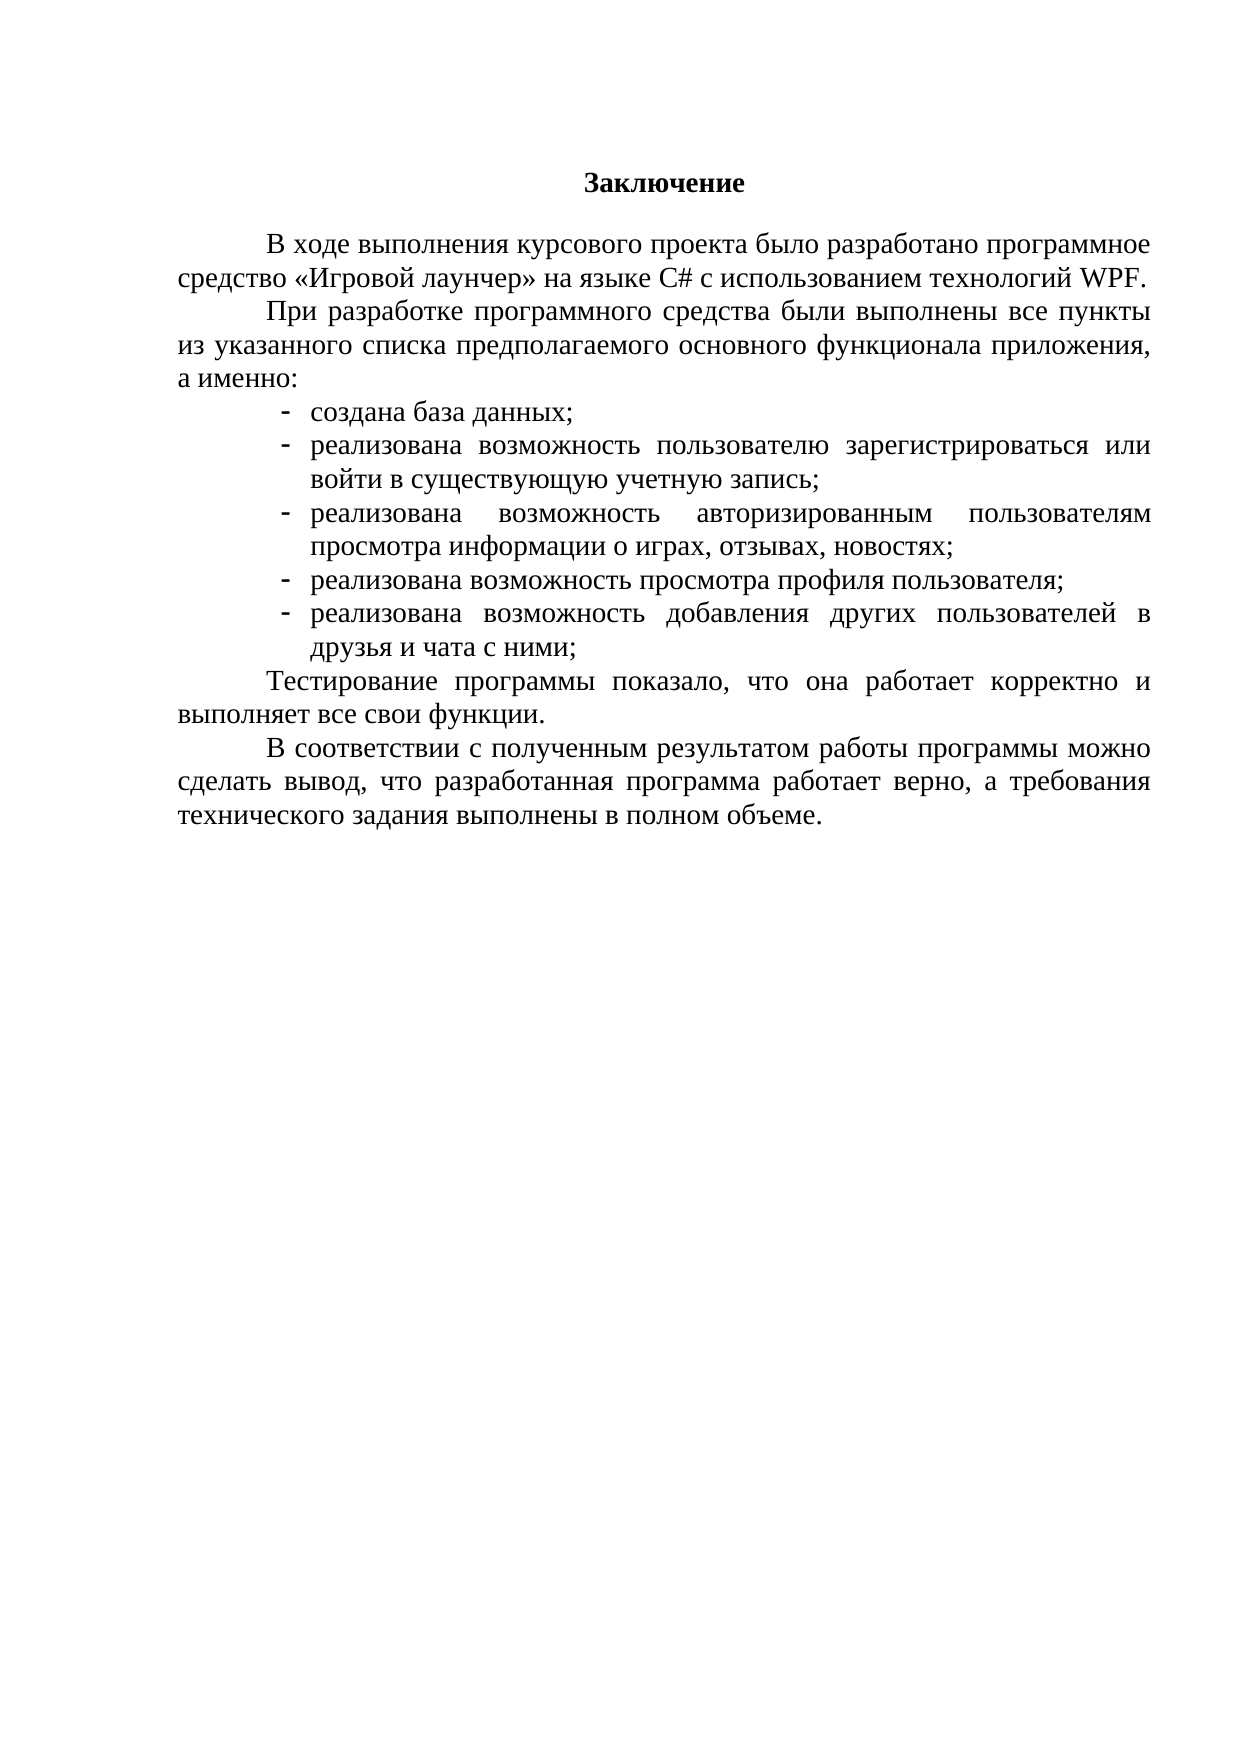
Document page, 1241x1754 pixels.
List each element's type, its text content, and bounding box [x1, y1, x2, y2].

list создана база данных; [281, 394, 1152, 427]
text Тестирование программы показало, что она работает корректно и выполняет все свои функции. [177, 663, 1152, 730]
list реализована возможность просмотра профиля пользователя; [281, 562, 1152, 596]
list реализована возможность добавления других пользователей в друзья и чата с ними; [281, 596, 1152, 663]
list реализована возможность авторизированным пользователям просмотра информации о играх, отзывах, новостях; [281, 495, 1152, 562]
list реализована возможность пользователю зарегистрироваться или войти в существующую учетную запись; [281, 427, 1152, 495]
subtitle Заключение [177, 165, 1152, 198]
text В соответствии с полученным результатом работы программы можно сделать вывод, что разработанная программа работает верно, а требования технического задания выполнены в полном объеме. [177, 730, 1152, 830]
text При разработке программного средства были выполнены все пункты из указанного списка предполагаемого основного функционала приложения, а именно: [177, 293, 1152, 394]
text В ходе выполнения курсового проекта было разработано программное средство «Игровой лаунчер» на языке C# с использованием технологий WPF. [177, 226, 1152, 293]
